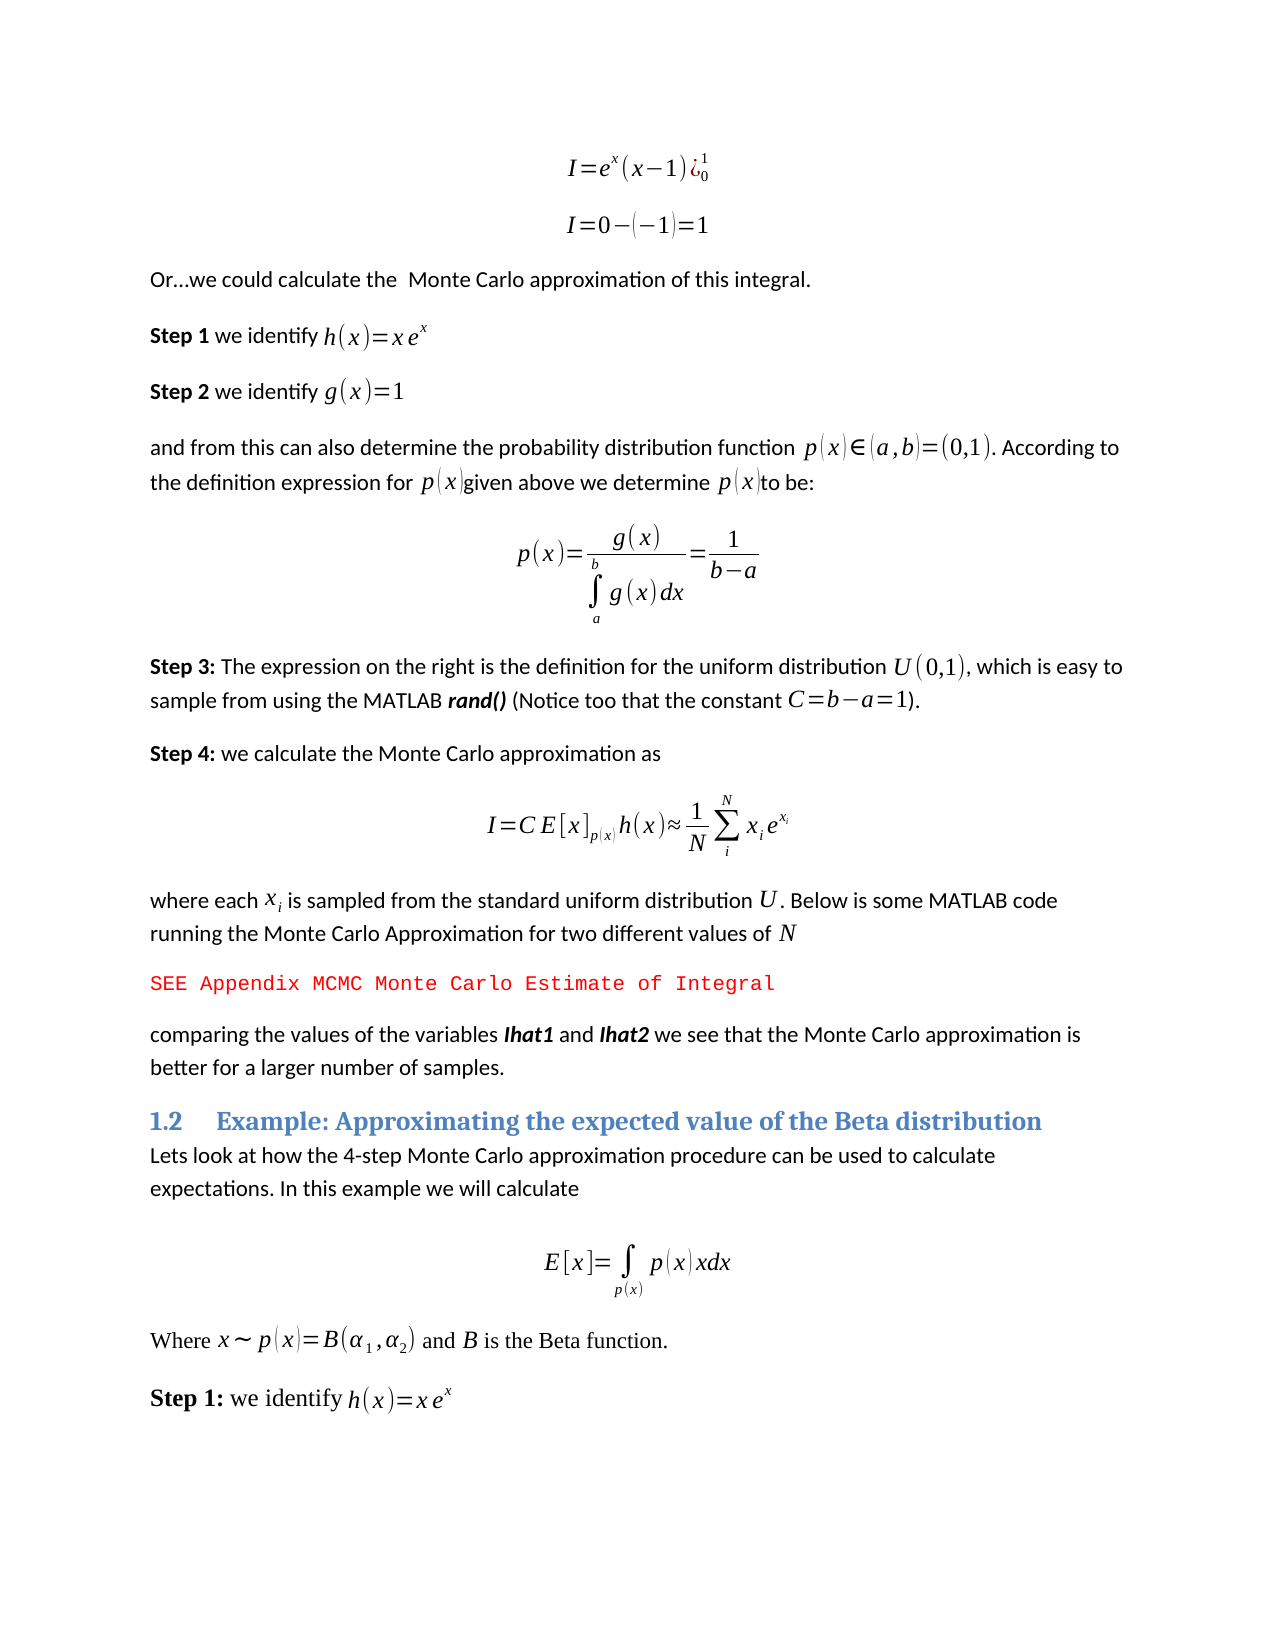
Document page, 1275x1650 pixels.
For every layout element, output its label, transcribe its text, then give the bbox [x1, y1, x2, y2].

text SEE Appendix MCMC Monte Carlo Estimate of Integral [150, 973, 1125, 996]
text comparing the values of the variables Ihat1 and Ihat2 we see that the Monte Carlo approximation is better for a larger number of samples. [150, 1021, 1125, 1081]
text Step 1: we identify [150, 1381, 1125, 1414]
text Step 4: we calculate the Monte Carlo approximation as [150, 739, 1125, 767]
text Where and is the Beta function. [150, 1324, 1125, 1357]
text Step 1 we identify [150, 318, 1125, 351]
text Lets look at how the 4-step Monte Carlo approximation procedure can be used to calculate expectations. In this example we will calculate [150, 1142, 1125, 1202]
text where each is sampled from the standard uniform distribution . Below is some MATLAB code running the Monte Carlo Approximation for two different values of [150, 884, 1125, 948]
text and from this can also determine the probability distribution function . According to the definition expression for given above we determine to be: [150, 431, 1125, 497]
subtitle Example: Approximating the expected value of the Beta distribution [150, 1106, 1125, 1137]
text Step 2 we identify [150, 376, 1125, 406]
text Step 3: The expression on the right is the definition for the uniform distribution , which is easy to sample from using the MATLAB rand() (Notice too that the constant ). [150, 652, 1125, 714]
text Or…we could calculate the Monte Carlo approximation of this integral. [150, 266, 1125, 293]
